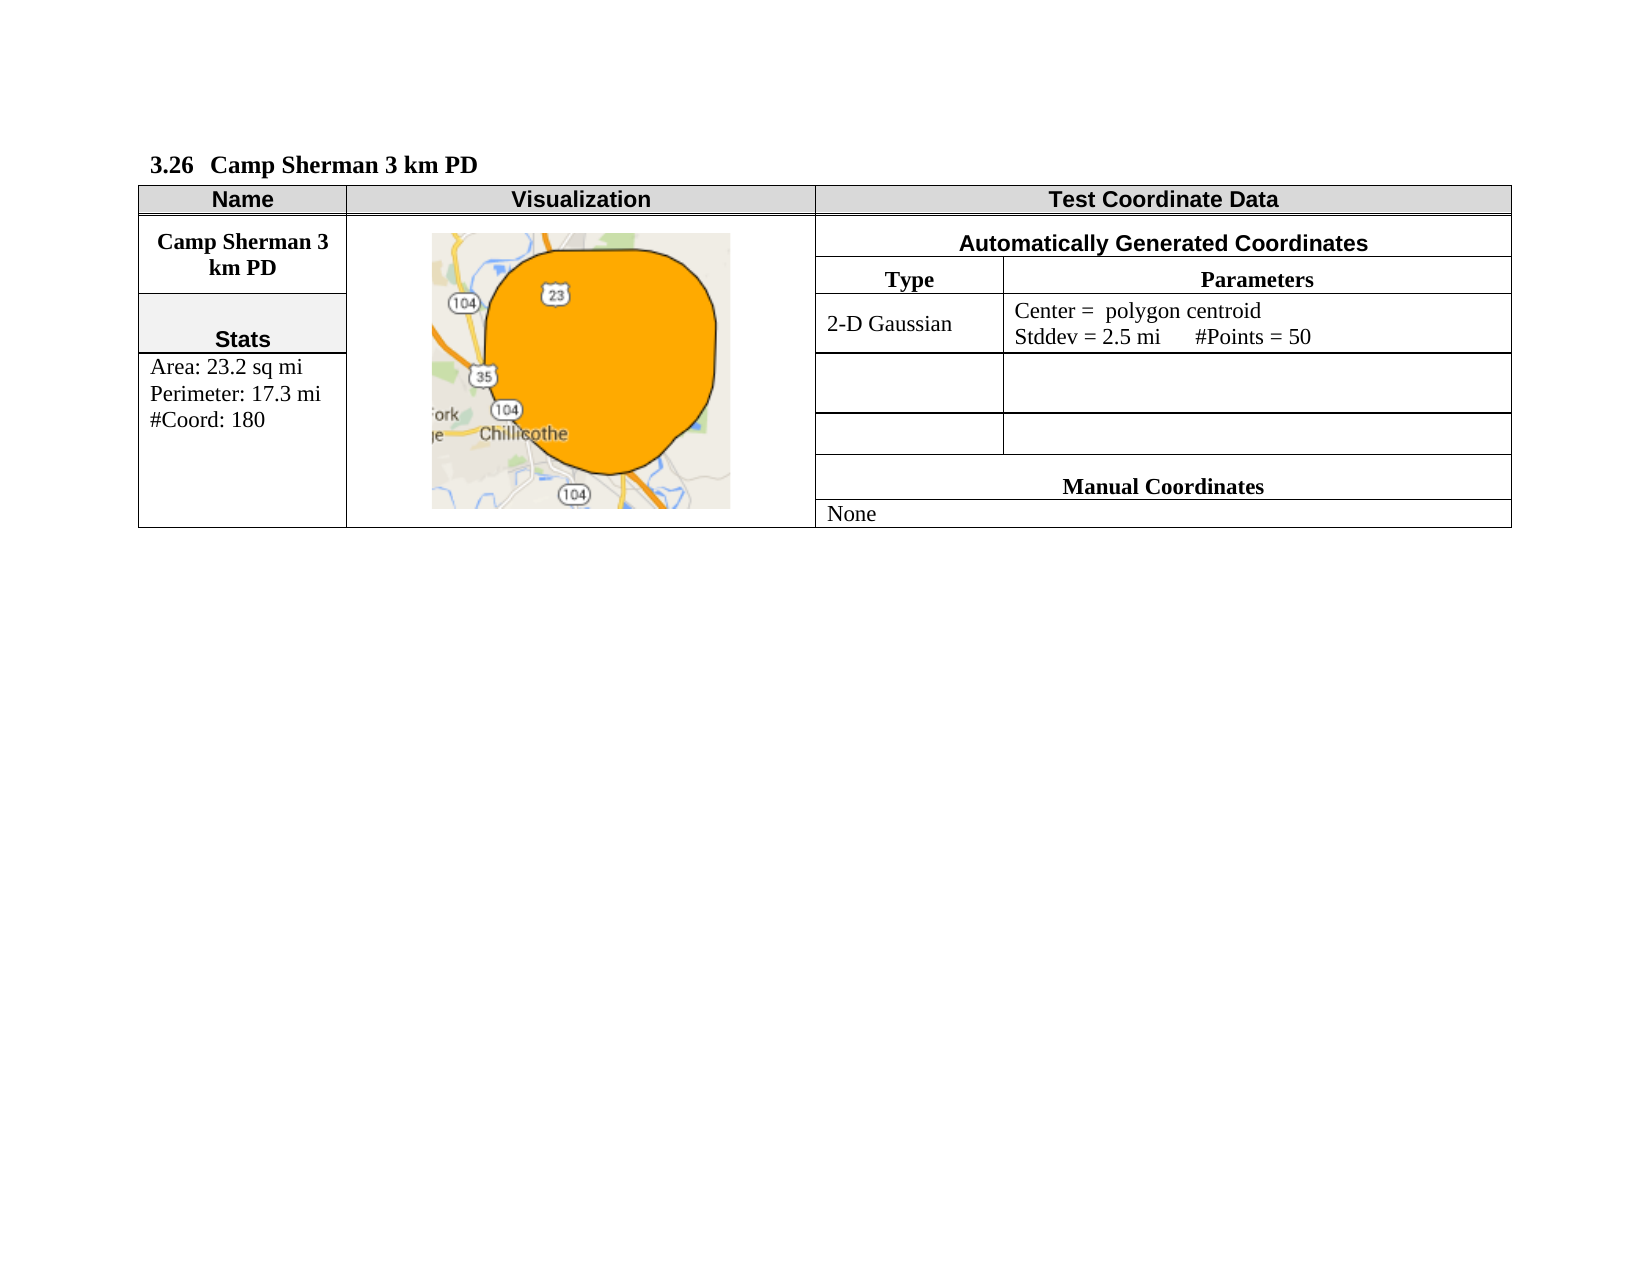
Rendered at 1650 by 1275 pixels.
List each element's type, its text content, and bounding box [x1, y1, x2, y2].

table_cell Type [816, 257, 1003, 293]
table_cell Area: 23.2 sq mi Perimeter: 17.3 mi #Coord: 180 [139, 354, 346, 527]
table_cell [1004, 354, 1511, 412]
table_cell [816, 354, 1003, 412]
table_cell Automatically Generated Coordinates [816, 216, 1511, 256]
table_cell [816, 414, 1003, 453]
table_header Test Coordinate Data [816, 186, 1511, 212]
table_header Visualization [347, 186, 815, 212]
table_cell None [816, 500, 1511, 527]
table_cell Center = polygon centroid Stddev = 2.5 mi #Points = 50 [1004, 294, 1511, 352]
subtitle Camp Sherman 3 km PD [150, 150, 1500, 179]
table_cell Camp Sherman 3 km PD [139, 216, 346, 293]
table_cell [1004, 414, 1511, 453]
table_cell Manual Coordinates [816, 455, 1511, 499]
table_cell Parameters [1004, 257, 1511, 293]
table_cell [347, 216, 815, 527]
table_header Name [139, 186, 346, 212]
table_cell Stats [139, 294, 346, 352]
picture [431, 233, 731, 509]
table_cell 2-D Gaussian [816, 294, 1003, 352]
